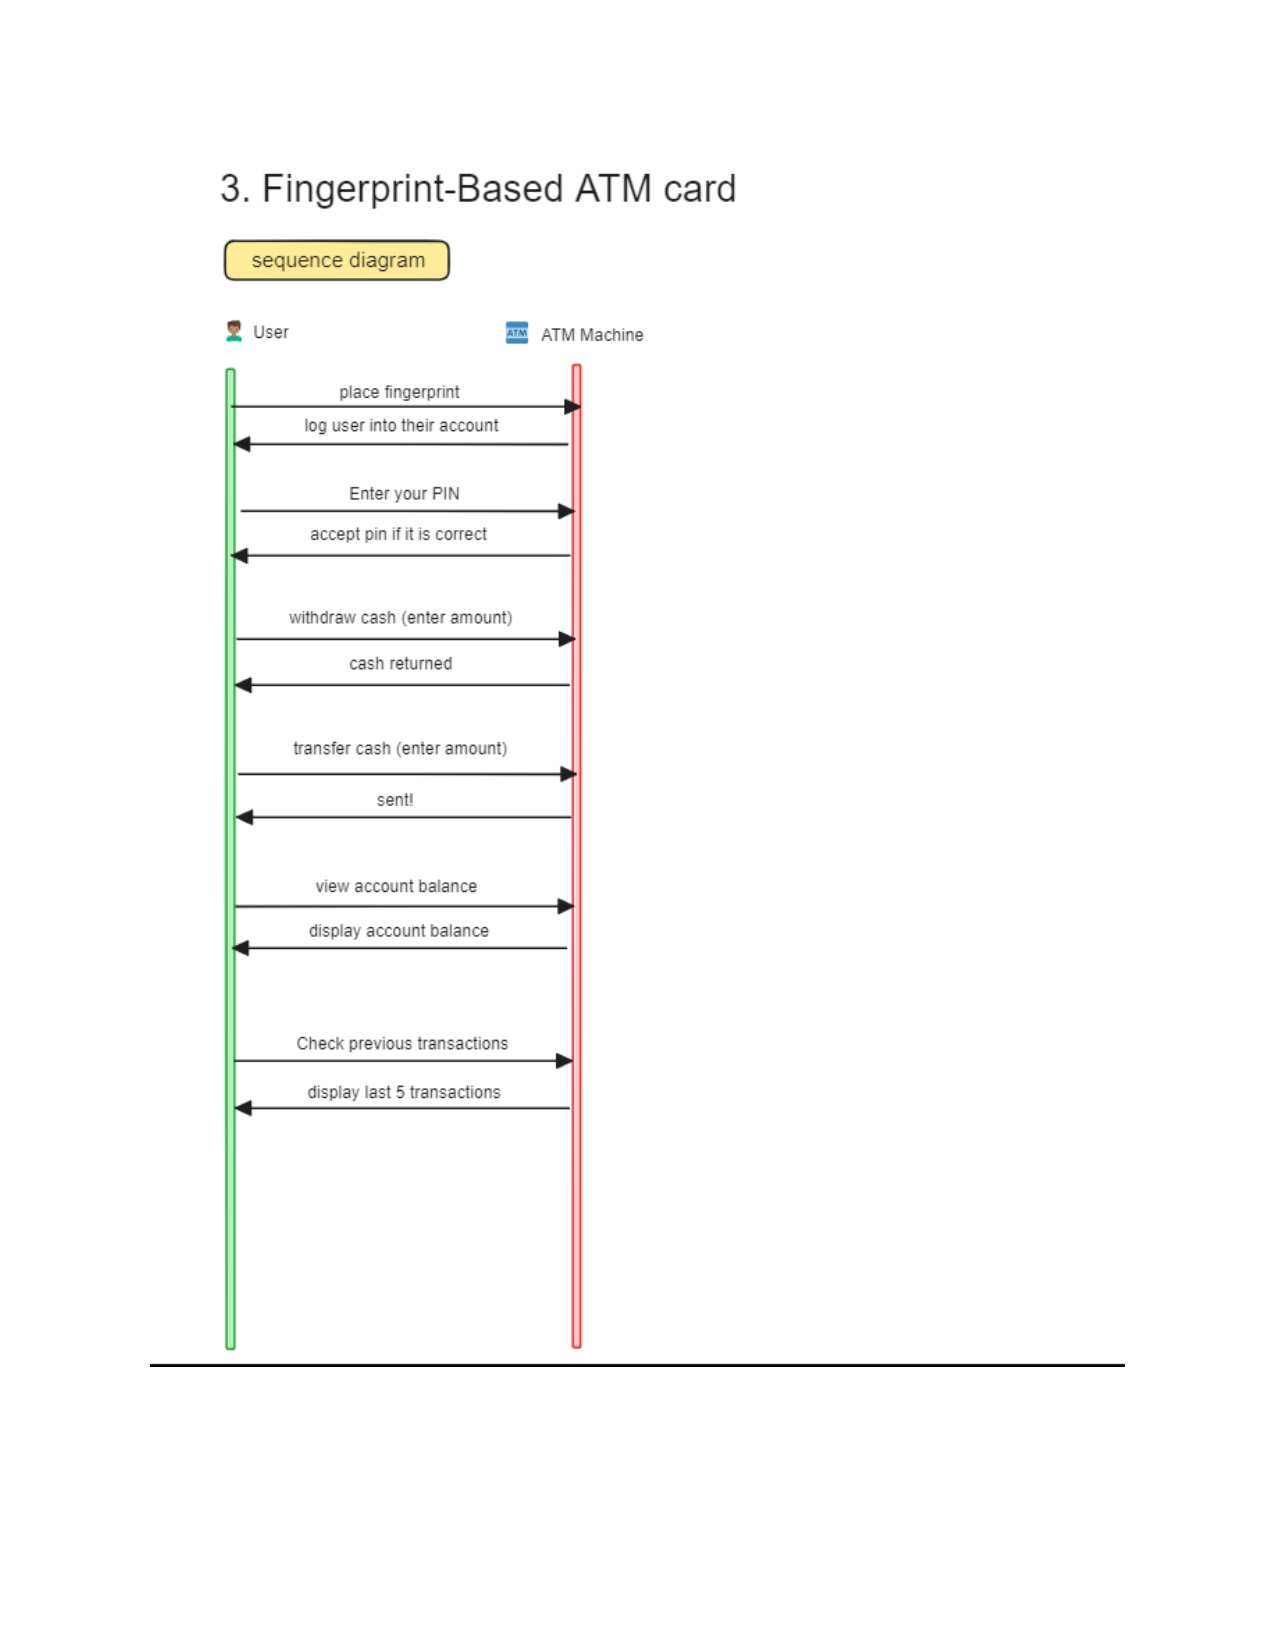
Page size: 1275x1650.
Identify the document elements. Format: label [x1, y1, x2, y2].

picture [150, 149, 1125, 1367]
